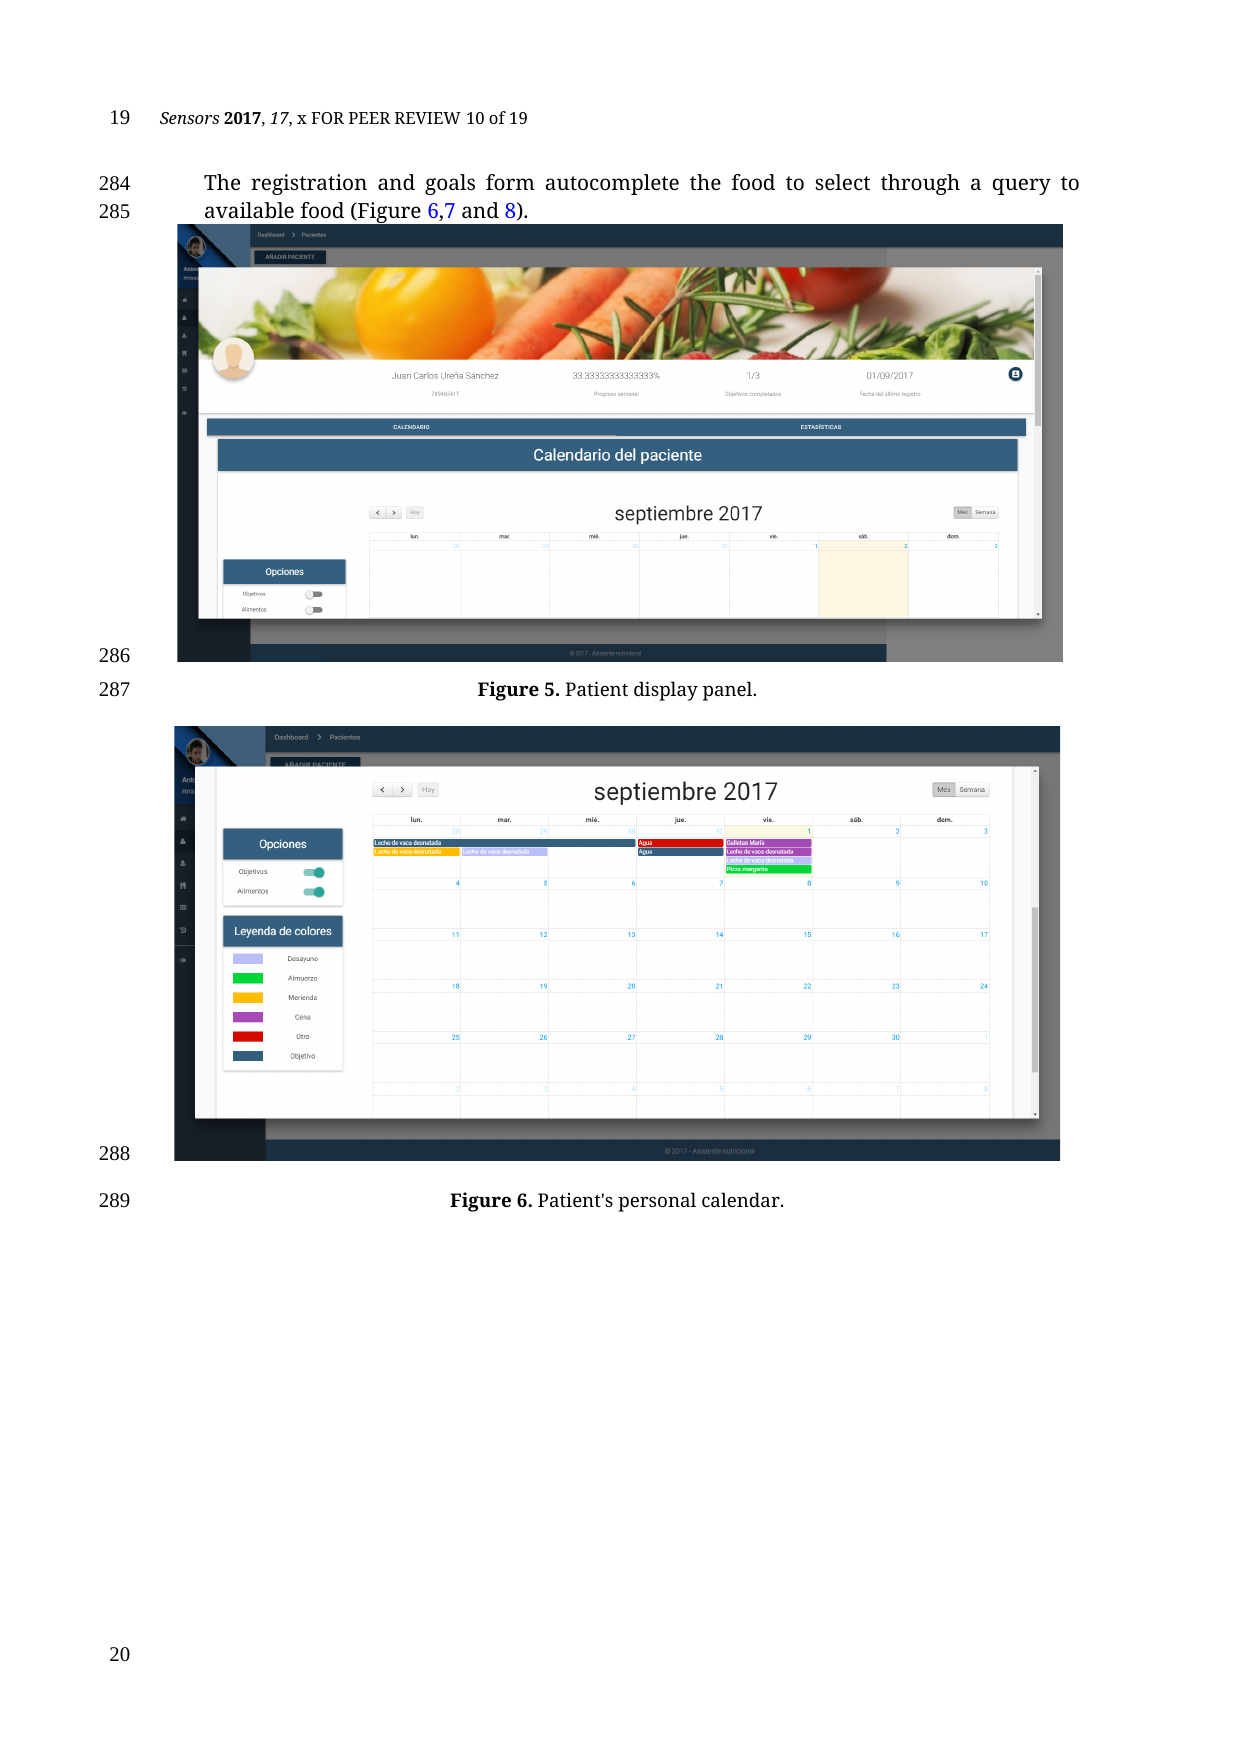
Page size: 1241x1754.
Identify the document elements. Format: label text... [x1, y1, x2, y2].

picture [177, 224, 1063, 662]
picture [174, 726, 1061, 1161]
list The registration and goals form autocomplete the food to select through a query to available food (Figure 6,7 and 8). [204, 168, 1081, 224]
